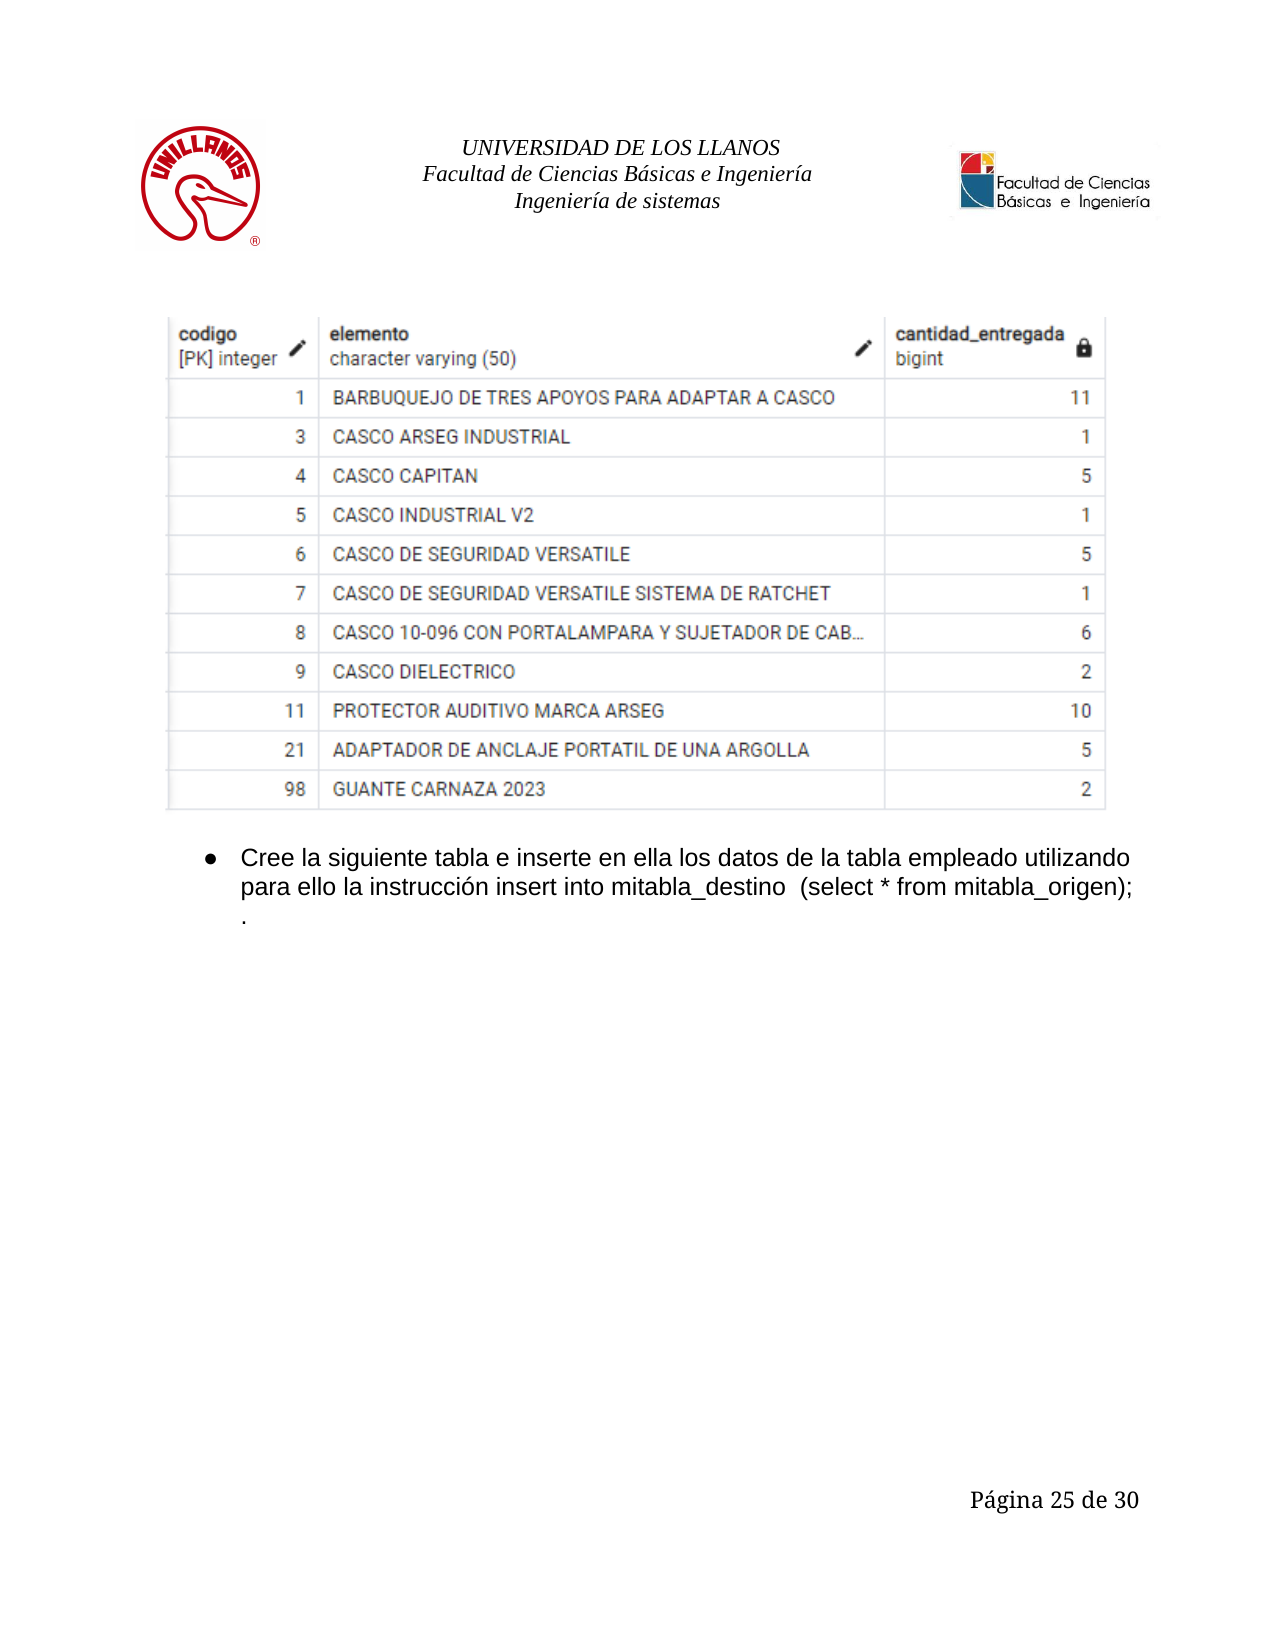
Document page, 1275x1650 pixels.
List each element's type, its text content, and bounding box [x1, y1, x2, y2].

list Cree la siguiente tabla e inserte en ella los datos de la tabla empleado utilizando para ello la instrucción insert into mitabla_destino (select * from mitabla_origen); . [203, 843, 1139, 929]
picture [165, 317, 1111, 815]
picture [947, 141, 1162, 221]
picture [135, 119, 266, 251]
